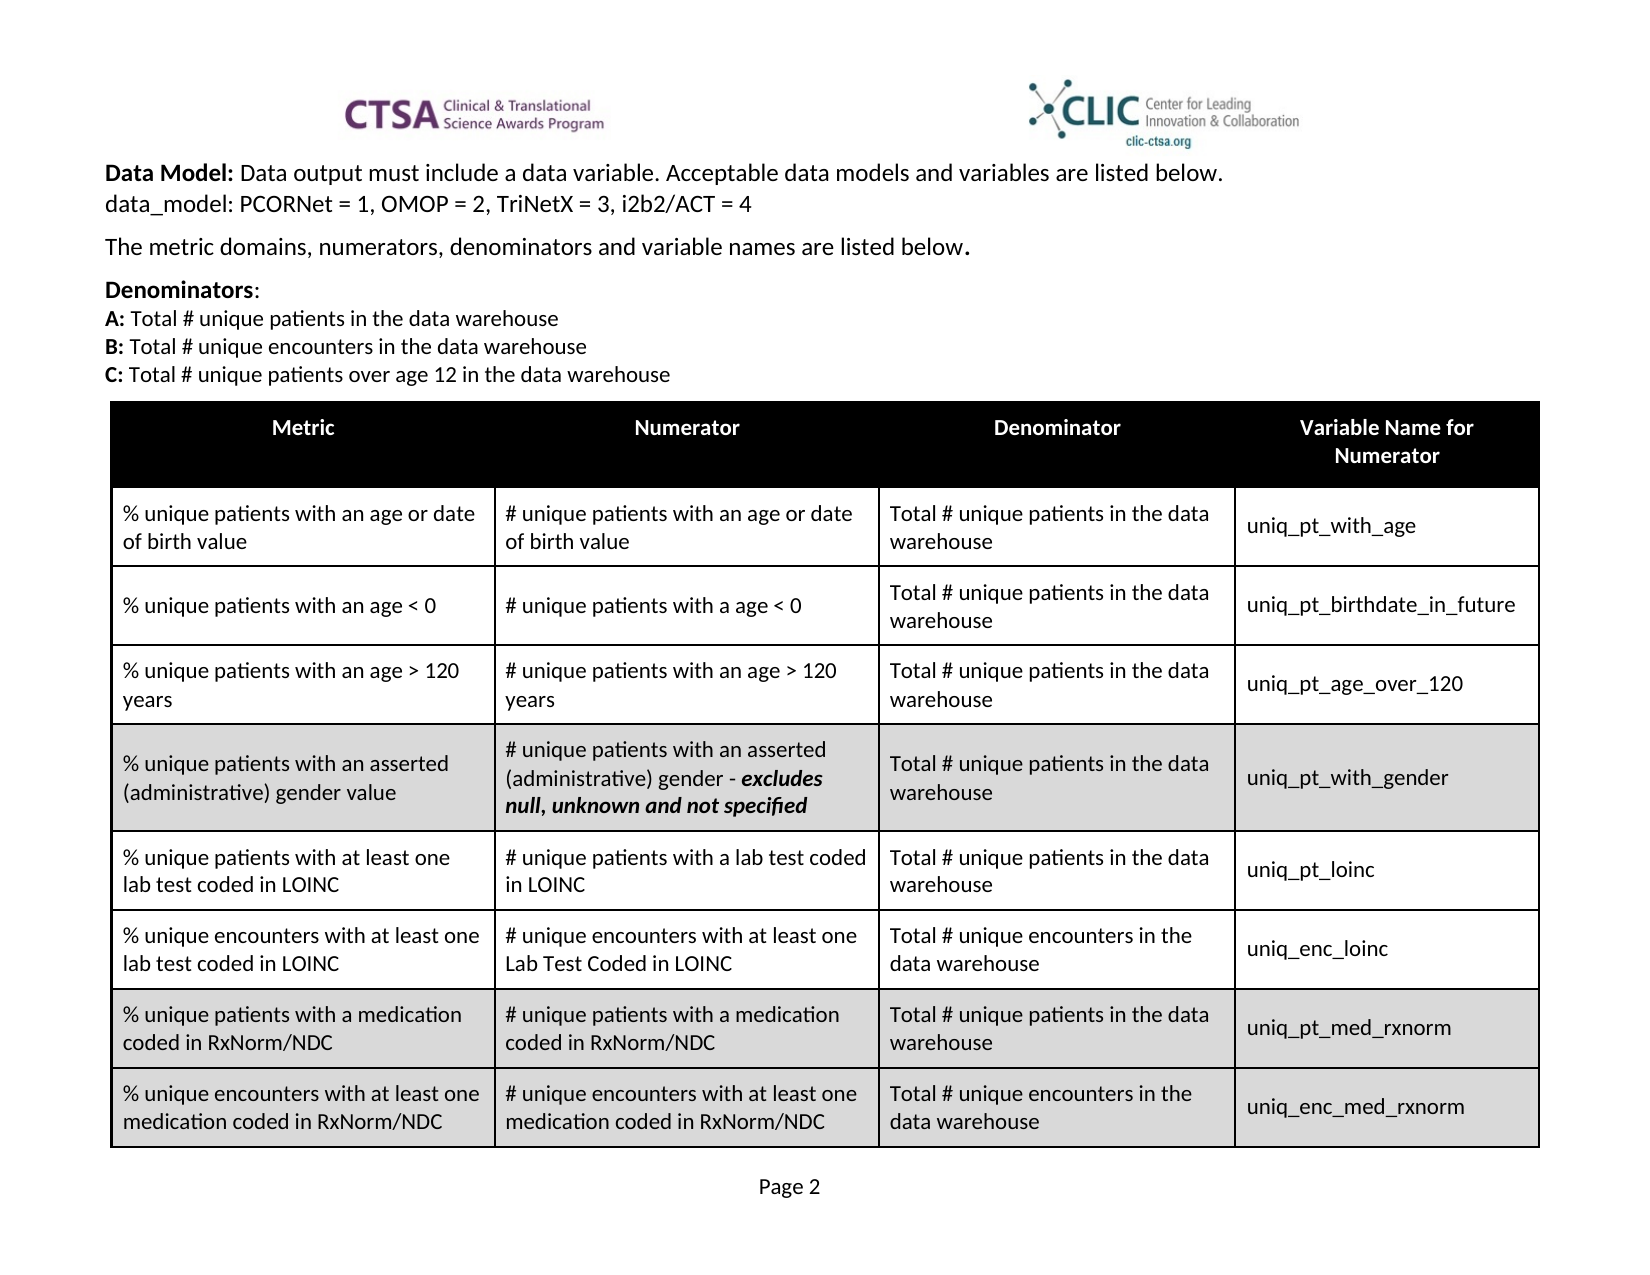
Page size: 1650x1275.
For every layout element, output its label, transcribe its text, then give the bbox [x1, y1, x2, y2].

table_cell % unique patients with a medication coded in RxNorm/NDC [113, 990, 494, 1067]
table_cell Total # unique patients in the data warehouse [880, 990, 1234, 1067]
table_cell % unique patients with an asserted (administrative) gender value [113, 725, 494, 830]
picture [337, 75, 1313, 158]
table_header Metric [113, 403, 494, 486]
table_cell uniq_enc_med_rxnorm [1236, 1069, 1538, 1146]
table_cell Total # unique encounters in the data warehouse [880, 911, 1234, 988]
table_cell % unique patients with an age or date of birth value [113, 488, 494, 565]
table_cell # unique patients with a medication coded in RxNorm/NDC [496, 990, 878, 1067]
text Denominators: [105, 274, 1545, 304]
table_cell uniq_pt_birthdate_in_future [1236, 567, 1538, 644]
table_cell Total # unique patients in the data warehouse [880, 725, 1234, 830]
table_cell uniq_pt_age_over_120 [1236, 646, 1538, 723]
text A: Total # unique patients in the data warehouse [105, 304, 1545, 332]
table_cell Total # unique patients in the data warehouse [880, 488, 1234, 565]
table_header Variable Name for Numerator [1236, 403, 1538, 486]
table_cell # unique encounters with at least one Lab Test Coded in LOINC [496, 911, 878, 988]
table_cell uniq_pt_med_rxnorm [1236, 990, 1538, 1067]
text data_model: PCORNet = 1, OMOP = 2, TriNetX = 3, i2b2/ACT = 4 [105, 188, 1545, 218]
table_cell uniq_enc_loinc [1236, 911, 1538, 988]
table_cell Total # unique patients in the data warehouse [880, 832, 1234, 909]
table_header Denominator [880, 403, 1234, 486]
table_cell # unique patients with an age > 120 years [496, 646, 878, 723]
table_cell # unique patients with a age < 0 [496, 567, 878, 644]
table_cell Total # unique patients in the data warehouse [880, 646, 1234, 723]
table_cell # unique patients with a lab test coded in LOINC [496, 832, 878, 909]
table_cell % unique patients with at least one lab test coded in LOINC [113, 832, 494, 909]
table_cell uniq_pt_loinc [1236, 832, 1538, 909]
table_cell # unique encounters with at least one medication coded in RxNorm/NDC [496, 1069, 878, 1146]
table_cell % unique encounters with at least one medication coded in RxNorm/NDC [113, 1069, 494, 1146]
text The metric domains, numerators, denominators and variable names are listed below. [105, 231, 1545, 261]
table_cell Total # unique patients in the data warehouse [880, 567, 1234, 644]
text C: Total # unique patients over age 12 in the data warehouse [105, 361, 1545, 388]
table_cell % unique patients with an age < 0 [113, 567, 494, 644]
table_cell Total # unique encounters in the data warehouse [880, 1069, 1234, 1146]
table_cell % unique encounters with at least one lab test coded in LOINC [113, 911, 494, 988]
table_header Numerator [496, 403, 878, 486]
table_cell uniq_pt_with_gender [1236, 725, 1538, 830]
table_cell # unique patients with an asserted (administrative) gender - excludes null, unknown and not specified [496, 725, 878, 830]
table_cell % unique patients with an age > 120 years [113, 646, 494, 723]
text B: Total # unique encounters in the data warehouse [105, 332, 1545, 361]
table_cell uniq_pt_with_age [1236, 488, 1538, 565]
text Data Model: Data output must include a data variable. Acceptable data models and variables are listed below. [105, 157, 1545, 188]
table_cell # unique patients with an age or date of birth value [496, 488, 878, 565]
